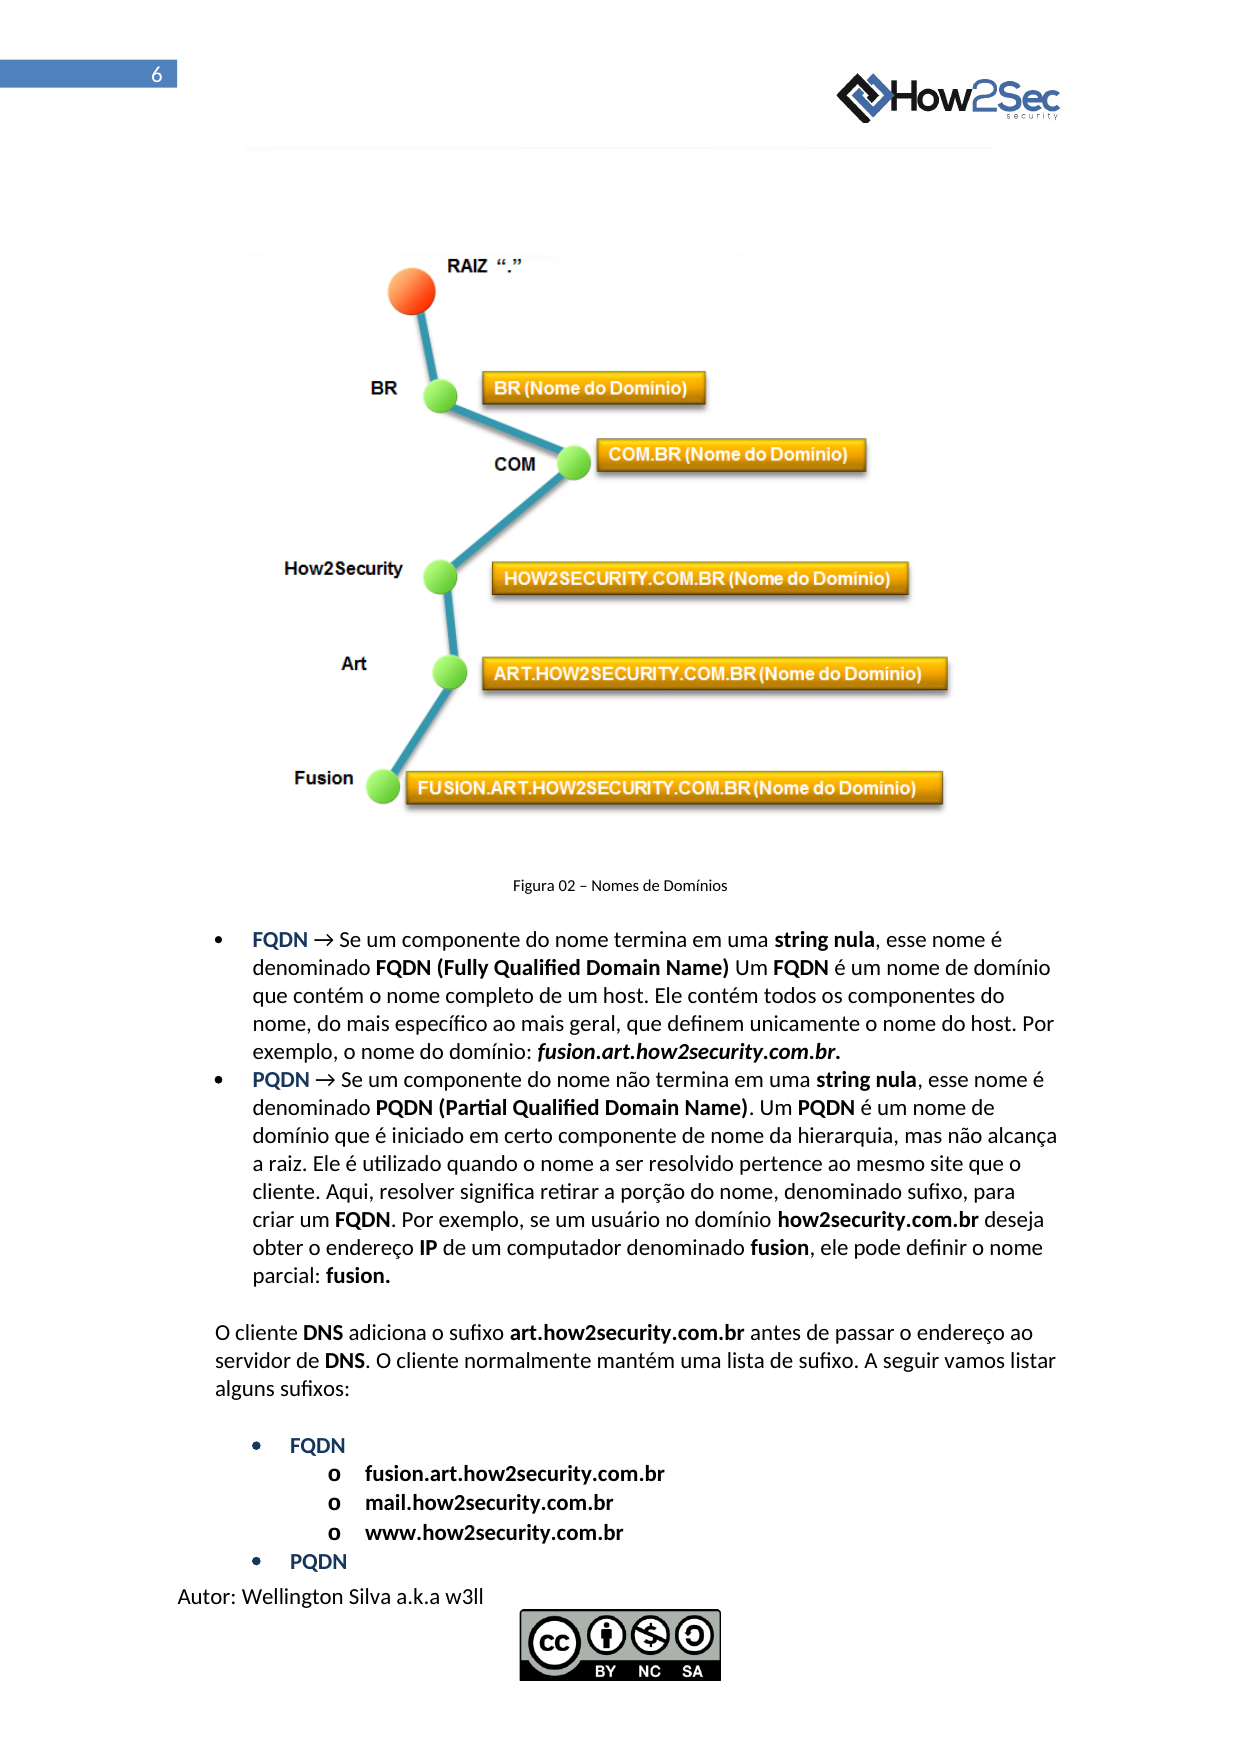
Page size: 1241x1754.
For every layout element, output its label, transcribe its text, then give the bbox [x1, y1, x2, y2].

text O cliente DNS adiciona o sufixo art.how2security.com.br antes de passar o endereço ao servidor de DNS. O cliente normalmente mantém uma lista de sufixo. A seguir vamos listar alguns sufixos: [215, 1318, 1063, 1402]
list mail.how2security.com.br [327, 1488, 1063, 1518]
list PQDN → Se um componente do nome não termina em uma string nula, esse nome é denominado PQDN (Partial Qualified Domain Name). Um PQDN é um nome de domínio que é iniciado em certo componente de nome da hierarquia, mas não alcança a raiz. Ele é utilizado quando o nome a ser resolvido pertence ao mesmo site que o cliente. Aqui, resolver significa retirar a porção do nome, denominado sufixo, para criar um FQDN. Por exemplo, se um usuário no domínio how2security.com.br deseja obter o endereço IP de um computador denominado fusion, ele pode definir o nome parcial: fusion. [215, 1065, 1063, 1289]
list FQDN [252, 1431, 1063, 1459]
list fusion.art.how2security.com.br [327, 1459, 1063, 1488]
picture [836, 73, 1064, 123]
list FQDN → Se um componente do nome termina em uma string nula, esse nome é denominado FQDN (Fully Qualified Domain Name) Um FQDN é um nome de domínio que contém o nome completo de um host. Ele contém todos os componentes do nome, do mais específico ao mais geral, que definem unicamente o nome do host. Por exemplo, o nome do domínio: fusion.art.how2security.com.br. [215, 925, 1063, 1065]
list www.how2security.com.br [327, 1518, 1063, 1547]
list PQDN [252, 1547, 1063, 1575]
text Figura 02 – Nomes de Domínios [177, 875, 1063, 896]
picture [519, 1609, 721, 1681]
picture [245, 147, 995, 846]
